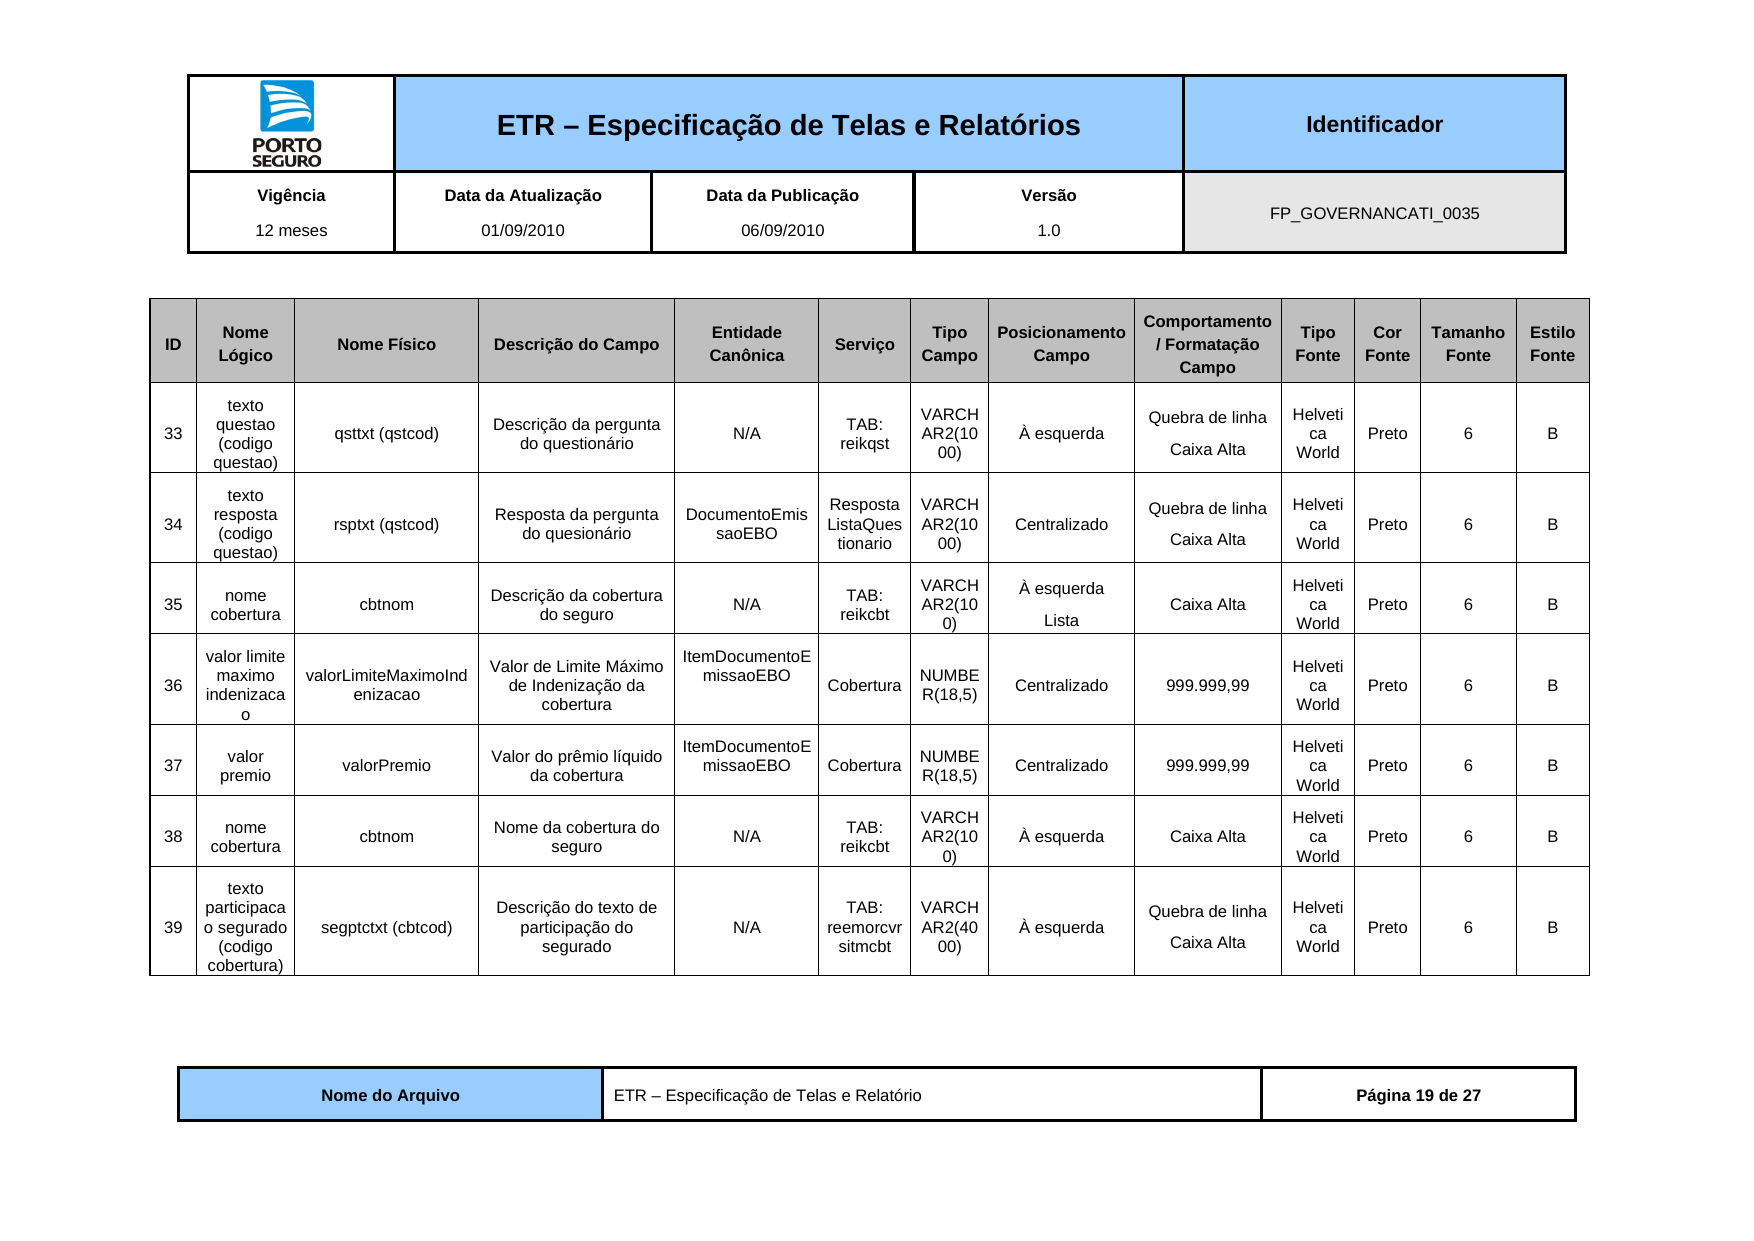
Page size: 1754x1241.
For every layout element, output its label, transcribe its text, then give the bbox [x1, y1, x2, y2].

table_cell ItemDocumentoEmissaoEBO [675, 634, 818, 723]
table_cell nome cobertura [197, 796, 294, 866]
table_header Nome Lógico [197, 299, 294, 382]
table_cell VARCHAR2(1000) [911, 383, 988, 472]
table_cell 6 [1421, 796, 1516, 866]
table_cell ItemDocumentoEmissaoEBO [675, 725, 818, 794]
table_cell 37 [151, 725, 196, 794]
table_cell Centralizado [989, 473, 1134, 562]
table_cell Helvetica World [1282, 796, 1354, 866]
table_header Descrição do Campo [479, 299, 674, 382]
table_cell 36 [151, 634, 196, 723]
table_cell valor premio [197, 725, 294, 794]
table_cell Quebra de linha Caixa Alta [1135, 383, 1281, 472]
table_header Serviço [819, 299, 910, 382]
table_header Cor Fonte [1355, 299, 1420, 382]
table_cell DocumentoEmissaoEBO [675, 473, 818, 562]
table_header Posicionamento Campo [989, 299, 1134, 382]
table_cell 6 [1421, 473, 1516, 562]
table_cell Resposta da pergunta do quesionário [479, 473, 674, 562]
table_cell 35 [151, 563, 196, 633]
table_header Tipo Fonte [1282, 299, 1354, 382]
table_cell qsttxt (qstcod) [295, 383, 478, 472]
table_cell Helvetica World [1282, 563, 1354, 633]
table_cell B [1517, 725, 1589, 794]
table_cell Descrição da pergunta do questionário [479, 383, 674, 472]
table_cell 999.999,99 [1135, 725, 1281, 794]
table_cell Preto [1355, 867, 1420, 975]
table_cell nome cobertura [197, 563, 294, 633]
table_cell À esquerda [989, 796, 1134, 866]
table_cell VARCHAR2(4000) [911, 867, 988, 975]
table_cell NUMBER(18,5) [911, 634, 988, 723]
table_cell 6 [1421, 563, 1516, 633]
table_cell Helvetica World [1282, 473, 1354, 562]
table_cell TAB: reemorcvrsitmcbt [819, 867, 910, 975]
table_cell Valor do prêmio líquido da cobertura [479, 725, 674, 794]
table_cell À esquerda [989, 867, 1134, 975]
table_cell 6 [1421, 383, 1516, 472]
table_cell N/A [675, 563, 818, 633]
table_cell segptctxt (cbtcod) [295, 867, 478, 975]
table_cell Preto [1355, 796, 1420, 866]
table_cell Valor de Limite Máximo de Indenização da cobertura [479, 634, 674, 723]
table_cell RespostaListaQuestionario [819, 473, 910, 562]
table_header Comportamento/ Formatação Campo [1135, 299, 1281, 382]
table_cell 34 [151, 473, 196, 562]
table_header Tamanho Fonte [1421, 299, 1516, 382]
table_cell Descrição do texto de participação do segurado [479, 867, 674, 975]
table_cell Preto [1355, 473, 1420, 562]
table_cell Quebra de linha Caixa Alta [1135, 867, 1281, 975]
table_cell Preto [1355, 634, 1420, 723]
table_cell TAB: reikcbt [819, 796, 910, 866]
table_cell 38 [151, 796, 196, 866]
table_cell TAB: reikqst [819, 383, 910, 472]
table_cell Nome da cobertura do seguro [479, 796, 674, 866]
table_cell Preto [1355, 725, 1420, 794]
table_header ID [151, 299, 196, 382]
table_cell Caixa Alta [1135, 563, 1281, 633]
table_cell À esquerda Lista [989, 563, 1134, 633]
table_cell texto questao (codigo questao) [197, 383, 294, 472]
table_header Tipo Campo [911, 299, 988, 382]
table_cell Cobertura [819, 634, 910, 723]
table_cell 6 [1421, 725, 1516, 794]
table_cell 33 [151, 383, 196, 472]
table_cell VARCHAR2(1000) [911, 473, 988, 562]
table_cell Caixa Alta [1135, 796, 1281, 866]
table_header Estilo Fonte [1517, 299, 1589, 382]
table_cell N/A [675, 796, 818, 866]
table_header Entidade Canônica [675, 299, 818, 382]
table_cell texto participacao segurado (codigo cobertura) [197, 867, 294, 975]
table_cell VARCHAR2(100) [911, 563, 988, 633]
picture [264, 85, 311, 127]
table_cell Helvetica World [1282, 634, 1354, 723]
table_cell cbtnom [295, 796, 478, 866]
table_cell Descrição da cobertura do seguro [479, 563, 674, 633]
table_cell Centralizado [989, 634, 1134, 723]
table_cell valorLimiteMaximoIndenizacao [295, 634, 478, 723]
table_cell 6 [1421, 634, 1516, 723]
table_cell rsptxt (qstcod) [295, 473, 478, 562]
table_cell À esquerda [989, 383, 1134, 472]
table_cell N/A [675, 867, 818, 975]
table_cell B [1517, 473, 1589, 562]
table_cell Centralizado [989, 725, 1134, 794]
table_cell Preto [1355, 563, 1420, 633]
table_header Nome Físico [295, 299, 478, 382]
table_cell Helvetica World [1282, 383, 1354, 472]
table_cell texto resposta (codigo questao) [197, 473, 294, 562]
table_cell Quebra de linha Caixa Alta [1135, 473, 1281, 562]
table_cell Preto [1355, 383, 1420, 472]
table_cell B [1517, 383, 1589, 472]
table_cell valorPremio [295, 725, 478, 794]
table_cell Cobertura [819, 725, 910, 794]
table_cell B [1517, 634, 1589, 723]
table_cell cbtnom [295, 563, 478, 633]
table_cell N/A [675, 383, 818, 472]
table_cell B [1517, 563, 1589, 633]
table_cell Helvetica World [1282, 867, 1354, 975]
table_cell B [1517, 796, 1589, 866]
table_cell 6 [1421, 867, 1516, 975]
picture [252, 80, 322, 167]
table_cell NUMBER(18,5) [911, 725, 988, 794]
table_cell B [1517, 867, 1589, 975]
table_cell 39 [151, 867, 196, 975]
table_cell Helvetica World [1282, 725, 1354, 794]
table_cell 999.999,99 [1135, 634, 1281, 723]
table_cell valor limite maximo indenizacao [197, 634, 294, 723]
table_cell VARCHAR2(100) [911, 796, 988, 866]
table_cell TAB: reikcbt [819, 563, 910, 633]
